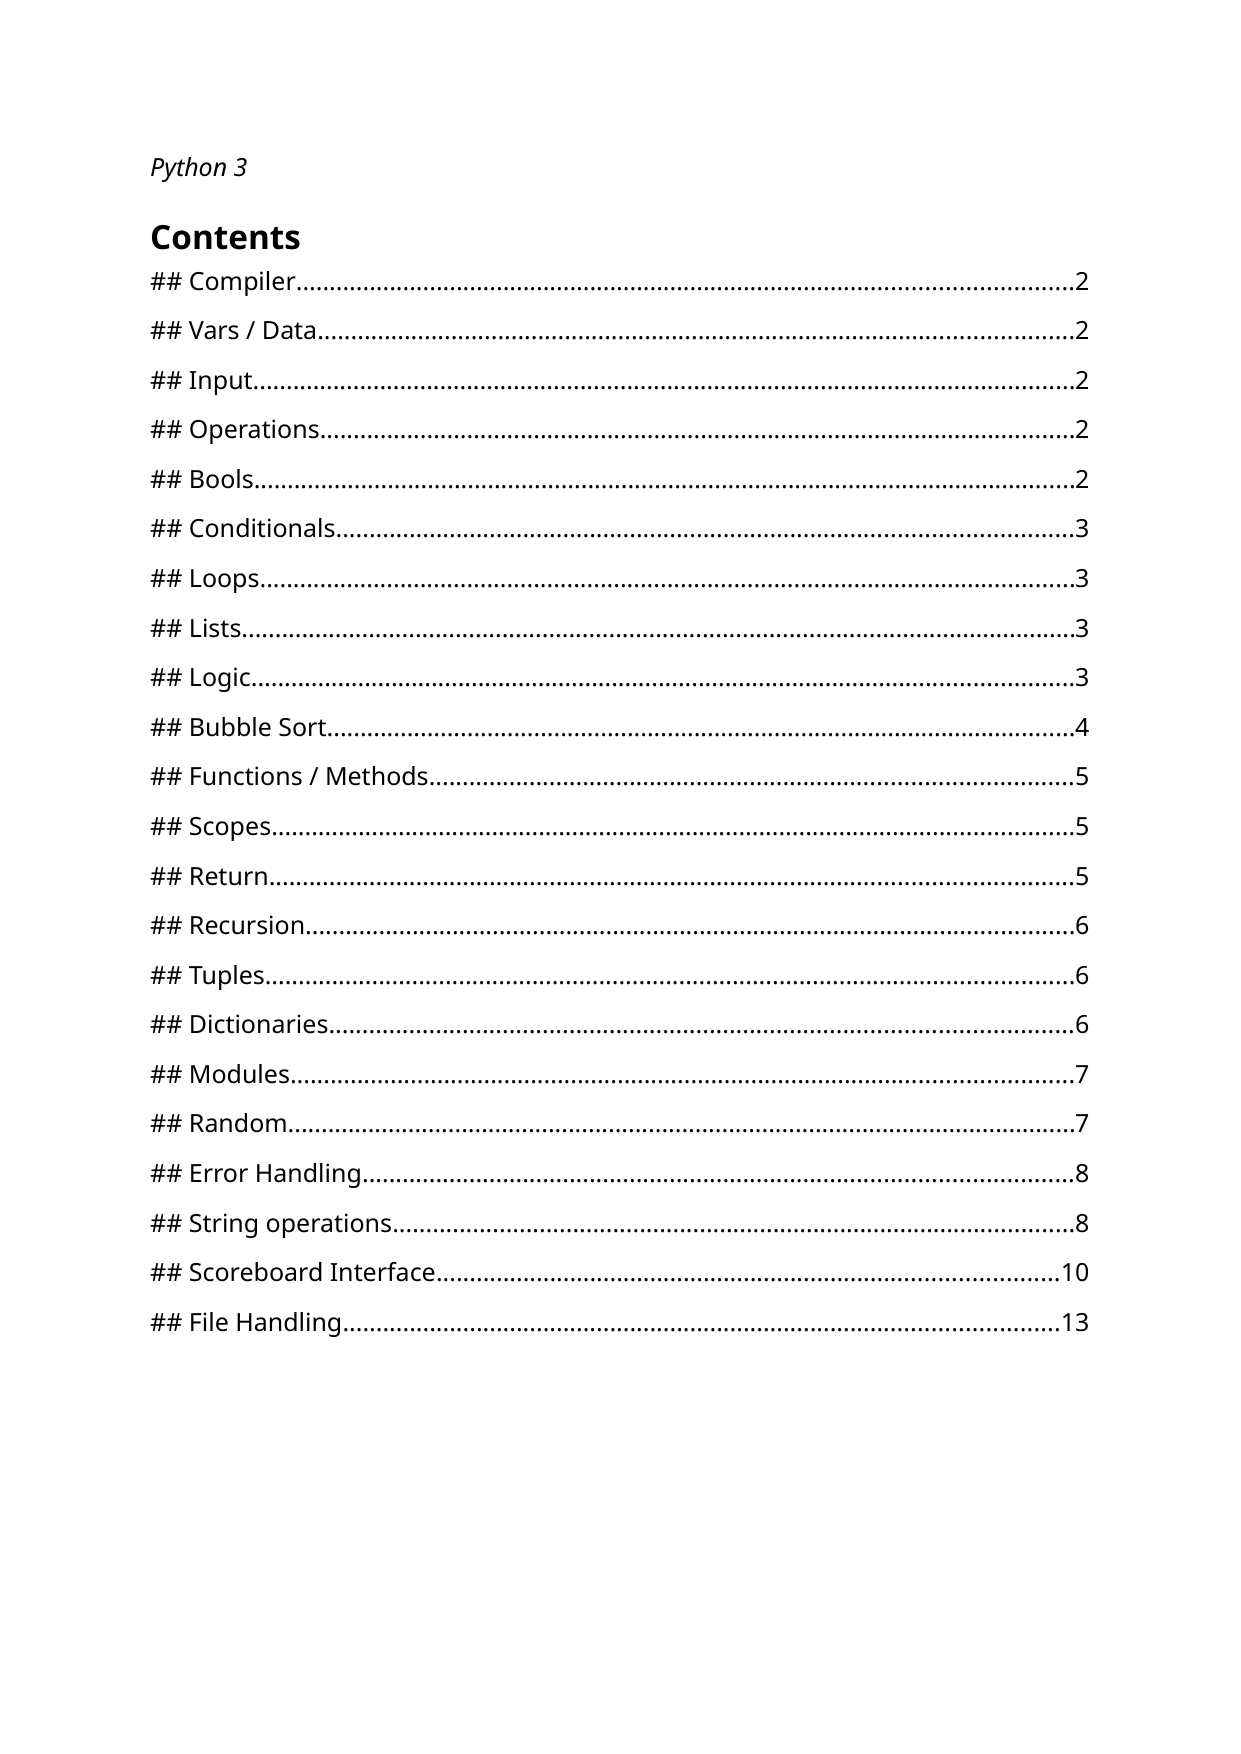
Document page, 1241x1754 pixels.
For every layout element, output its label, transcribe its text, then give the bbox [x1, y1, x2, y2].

title Python 3 [150, 150, 1090, 184]
